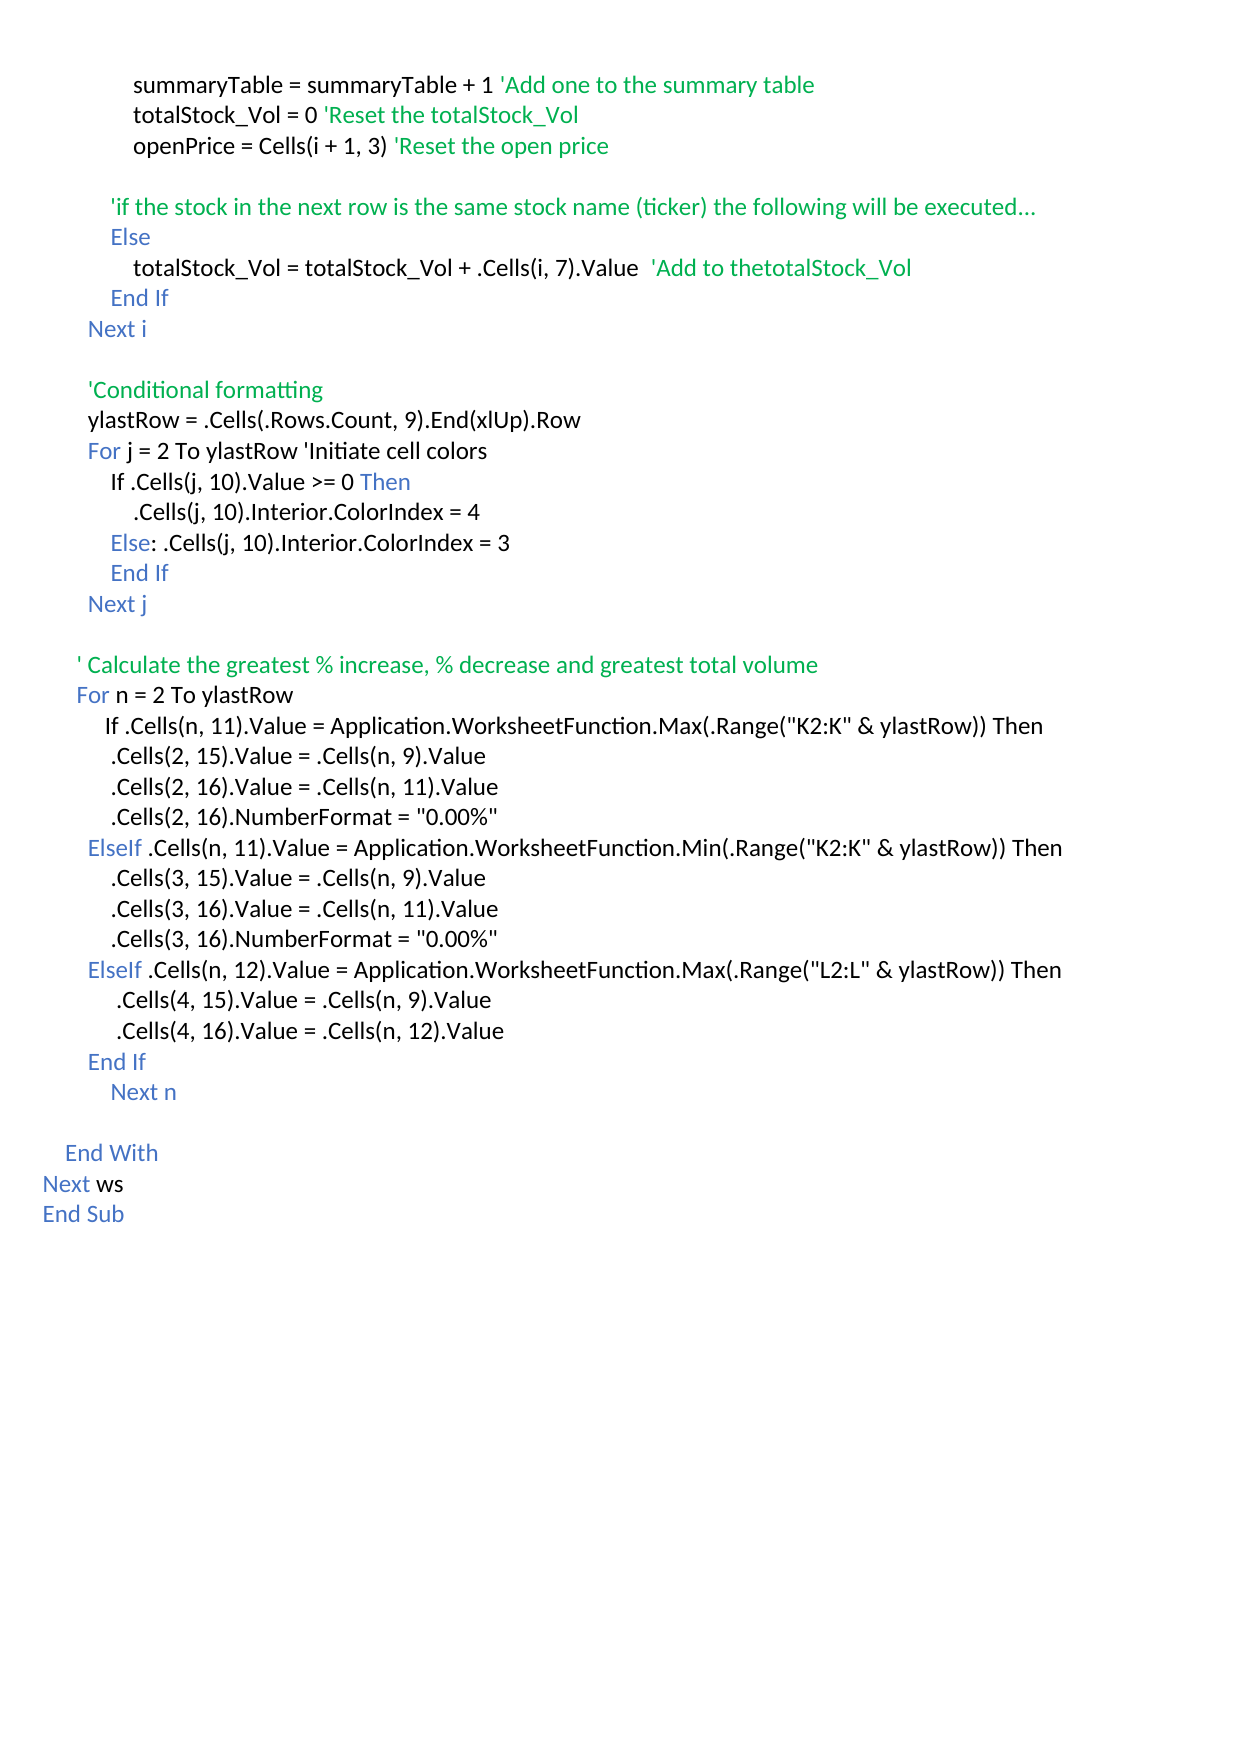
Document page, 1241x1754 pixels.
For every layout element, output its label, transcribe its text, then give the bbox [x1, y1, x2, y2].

text .Cells(2, 16).NumberFormat = "0.00%" [42, 801, 1196, 832]
text 'Conditional formatting [42, 374, 1196, 405]
text Next j [42, 588, 1196, 618]
text End If [42, 1046, 1196, 1076]
text End If [42, 283, 1196, 313]
text ylastRow = .Cells(.Rows.Count, 9).End(xlUp).Row [42, 405, 1196, 435]
text For n = 2 To ylastRow [42, 679, 1196, 710]
text Next n [42, 1076, 1196, 1107]
text ' Calculate the greatest % increase, % decrease and greatest total volume [42, 649, 1196, 679]
text End With [42, 1137, 1196, 1168]
text .Cells(2, 15).Value = .Cells(n, 9).Value [42, 740, 1196, 771]
text If .Cells(n, 11).Value = Application.WorksheetFunction.Max(.Range("K2:K" & ylastRow)) Then [42, 710, 1196, 740]
text .Cells(j, 10).Interior.ColorIndex = 4 [42, 496, 1196, 527]
text End Sub [42, 1198, 1196, 1229]
text Else: .Cells(j, 10).Interior.ColorIndex = 3 [42, 527, 1196, 557]
text .Cells(3, 16).NumberFormat = "0.00%" [42, 923, 1196, 954]
text .Cells(4, 15).Value = .Cells(n, 9).Value [42, 984, 1196, 1015]
text Else [42, 222, 1196, 252]
text ElseIf .Cells(n, 12).Value = Application.WorksheetFunction.Max(.Range("L2:L" & ylastRow)) Then [42, 954, 1196, 984]
text .Cells(3, 15).Value = .Cells(n, 9).Value [42, 862, 1196, 893]
text .Cells(2, 16).Value = .Cells(n, 11).Value [42, 771, 1196, 801]
text ElseIf .Cells(n, 11).Value = Application.WorksheetFunction.Min(.Range("K2:K" & ylastRow)) Then [42, 832, 1196, 862]
text openPrice = Cells(i + 1, 3) 'Reset the open price [42, 130, 1196, 161]
text If .Cells(j, 10).Value >= 0 Then [42, 466, 1196, 496]
text Next ws [42, 1168, 1196, 1198]
text totalStock_Vol = totalStock_Vol + .Cells(i, 7).Value 'Add to thetotalStock_Vol [42, 252, 1196, 283]
text Next i [42, 313, 1196, 344]
text .Cells(3, 16).Value = .Cells(n, 11).Value [42, 893, 1196, 923]
text End If [42, 557, 1196, 588]
text summaryTable = summaryTable + 1 'Add one to the summary table [42, 69, 1196, 99]
text For j = 2 To ylastRow 'Initiate cell colors [42, 435, 1196, 466]
text totalStock_Vol = 0 'Reset the totalStock_Vol [42, 99, 1196, 130]
text .Cells(4, 16).Value = .Cells(n, 12).Value [42, 1015, 1196, 1046]
text 'if the stock in the next row is the same stock name (ticker) the following will be executed... [42, 191, 1196, 222]
